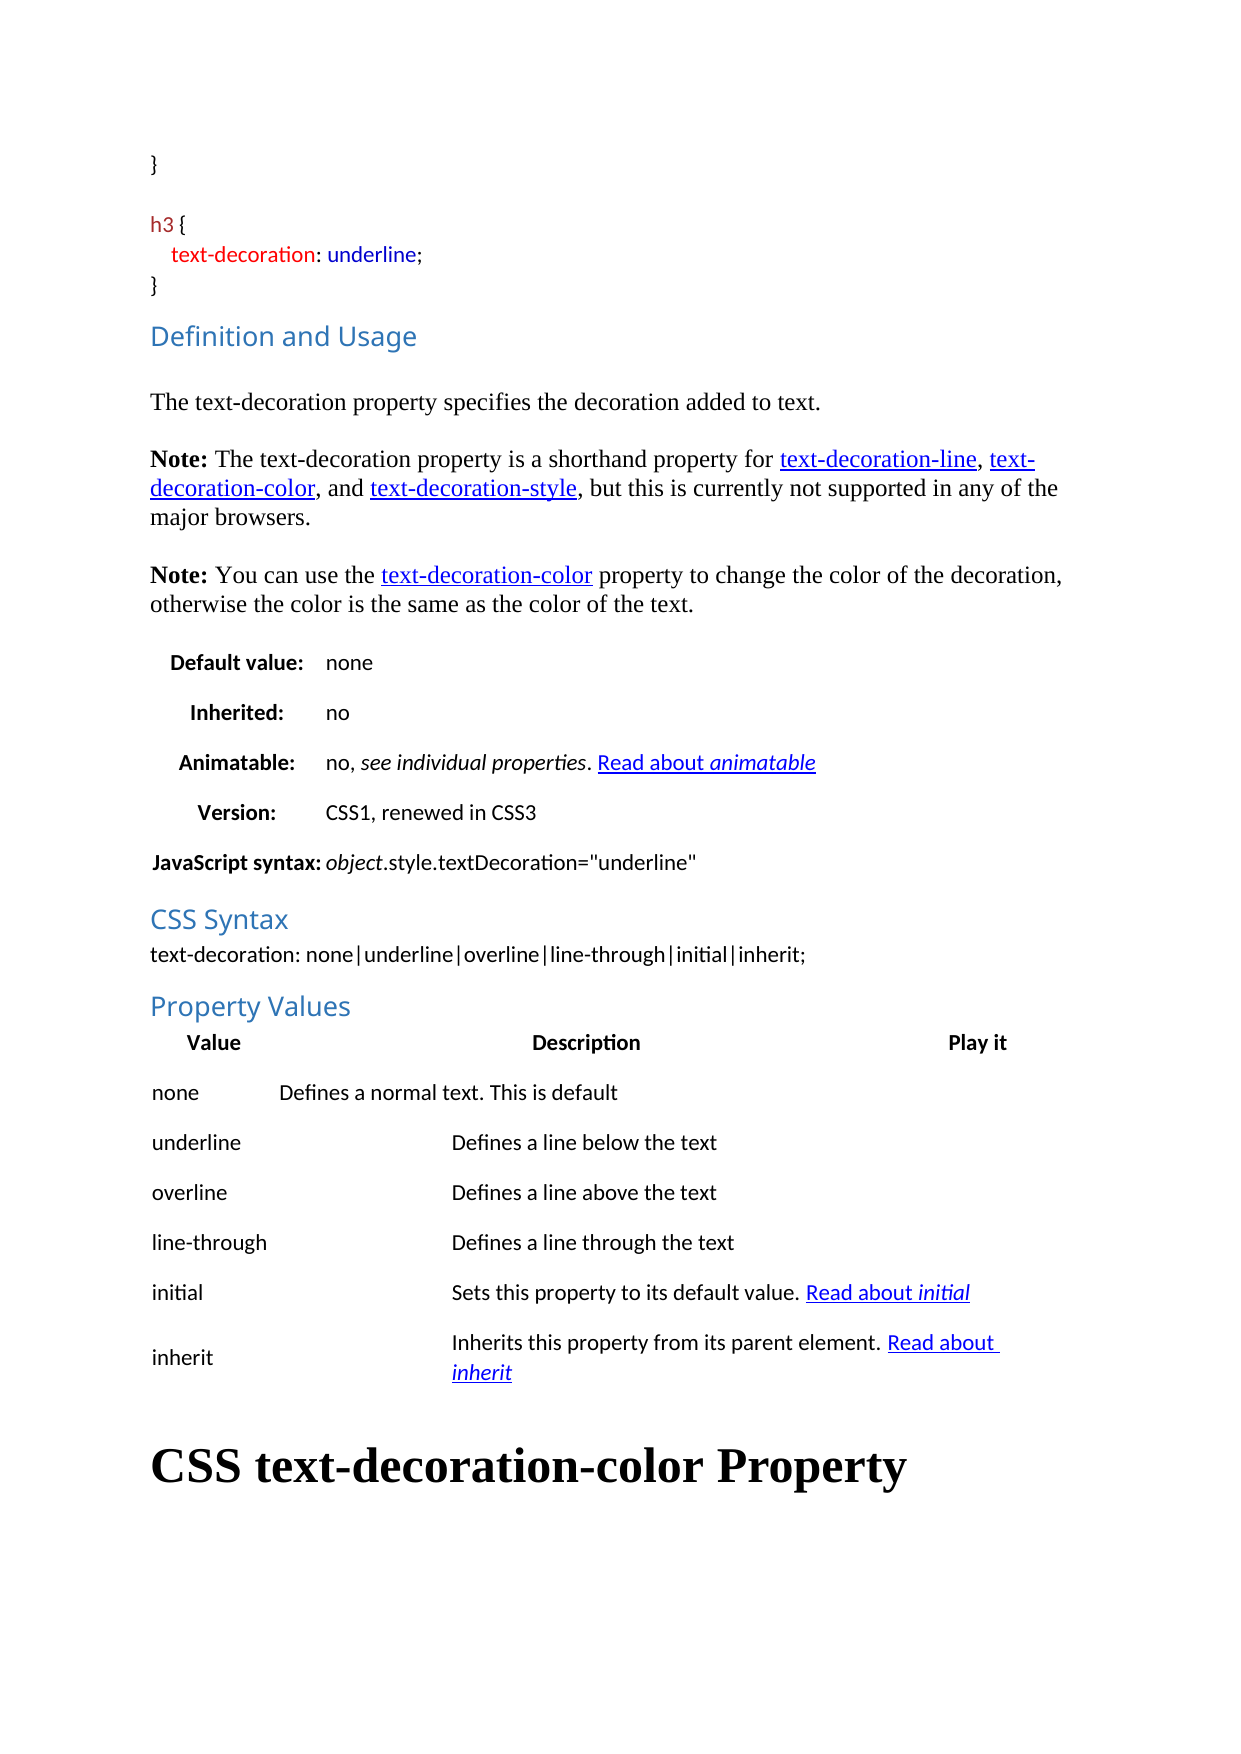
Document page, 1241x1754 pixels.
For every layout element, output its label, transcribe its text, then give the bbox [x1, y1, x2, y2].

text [150, 150, 1090, 299]
text text-decoration: none|underline|overline|line-through|initial|inherit; [150, 940, 1090, 968]
text Note: You can use the text-decoration-color property to change the color of the decoration, otherwise the color is the same as the color of the text. [150, 560, 1090, 617]
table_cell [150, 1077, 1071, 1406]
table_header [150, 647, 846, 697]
text The text-decoration property specifies the decoration added to text. [150, 387, 1090, 415]
text Note: The text-decoration property is a shorthand property for text-decoration-line, text-decoration-color, and text-decoration-style, but this is currently not supported in any of the major browsers. [150, 444, 1090, 531]
subtitle CSS Syntax [150, 900, 1090, 937]
subtitle Definition and Usage [150, 318, 1090, 354]
subtitle CSS text-decoration-color Property [150, 1435, 1090, 1493]
subtitle Property Values [150, 987, 1090, 1024]
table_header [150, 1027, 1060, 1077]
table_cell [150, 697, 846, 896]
